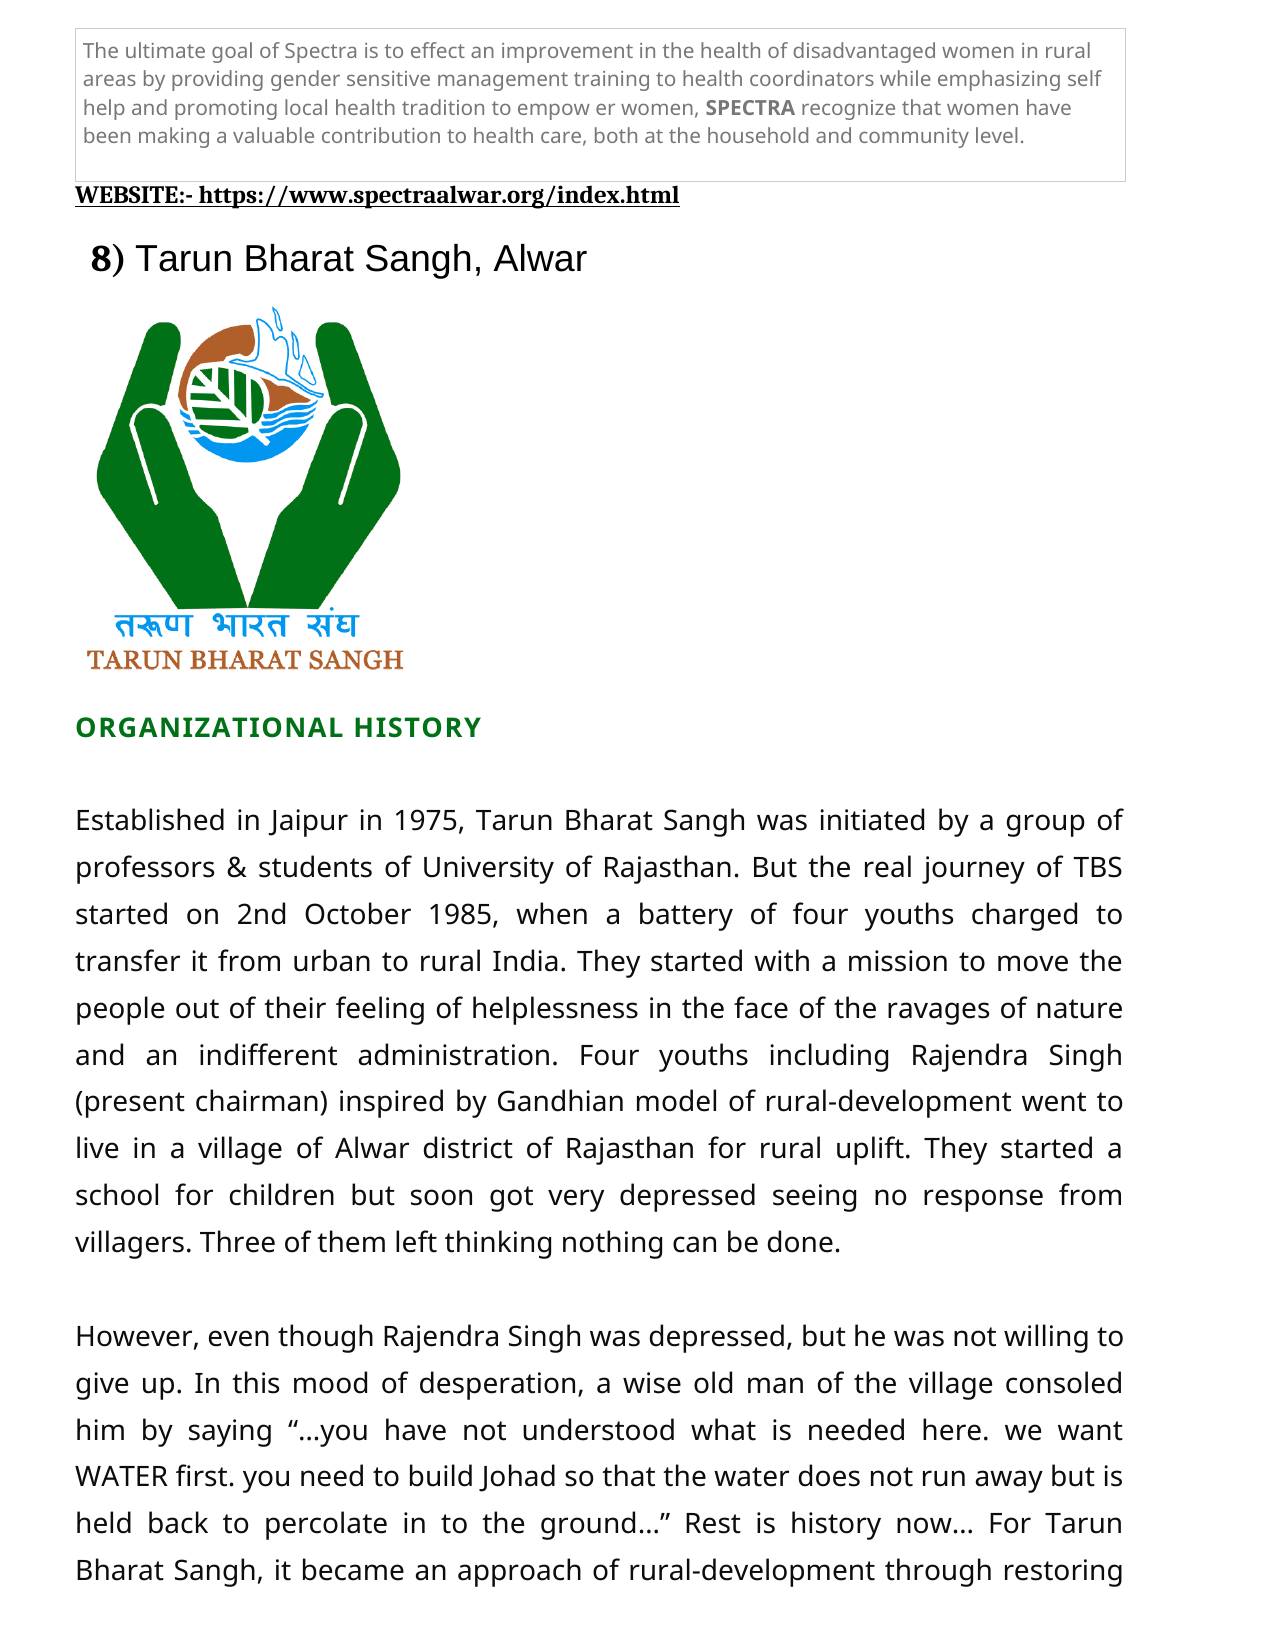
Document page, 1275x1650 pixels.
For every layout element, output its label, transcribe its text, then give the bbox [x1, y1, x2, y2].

subtitle ORGANIZATIONAL HISTORY [75, 708, 1125, 745]
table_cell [76, 29, 1125, 181]
subtitle 8) Tarun Bharat Sangh, Alwar [91, 235, 1109, 280]
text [75, 1308, 1125, 1589]
text WEBSITE:- https://www.spectraalwar.org/index.html [75, 182, 1125, 210]
text Established in Jaipur in 1975, Tarun Bharat Sangh was initiated by a group of professors & students of University of Rajasthan. But the real journey of TBS started on 2nd October 1985, when a battery of four youths charged to transfer it from urban to rural India. They started with a mission to move the people out of their feeling of helplessness in the face of the ravages of nature and an indifferent administration. Four youths including Rajendra Singh (present chairman) inspired by Gandhian model of rural-development went to live in a village of Alwar district of Rajasthan for rural uplift. They started a school for children but soon got very depressed seeing no response from villagers. Three of them left thinking nothing can be done. [75, 792, 1125, 1261]
picture [75, 288, 416, 684]
